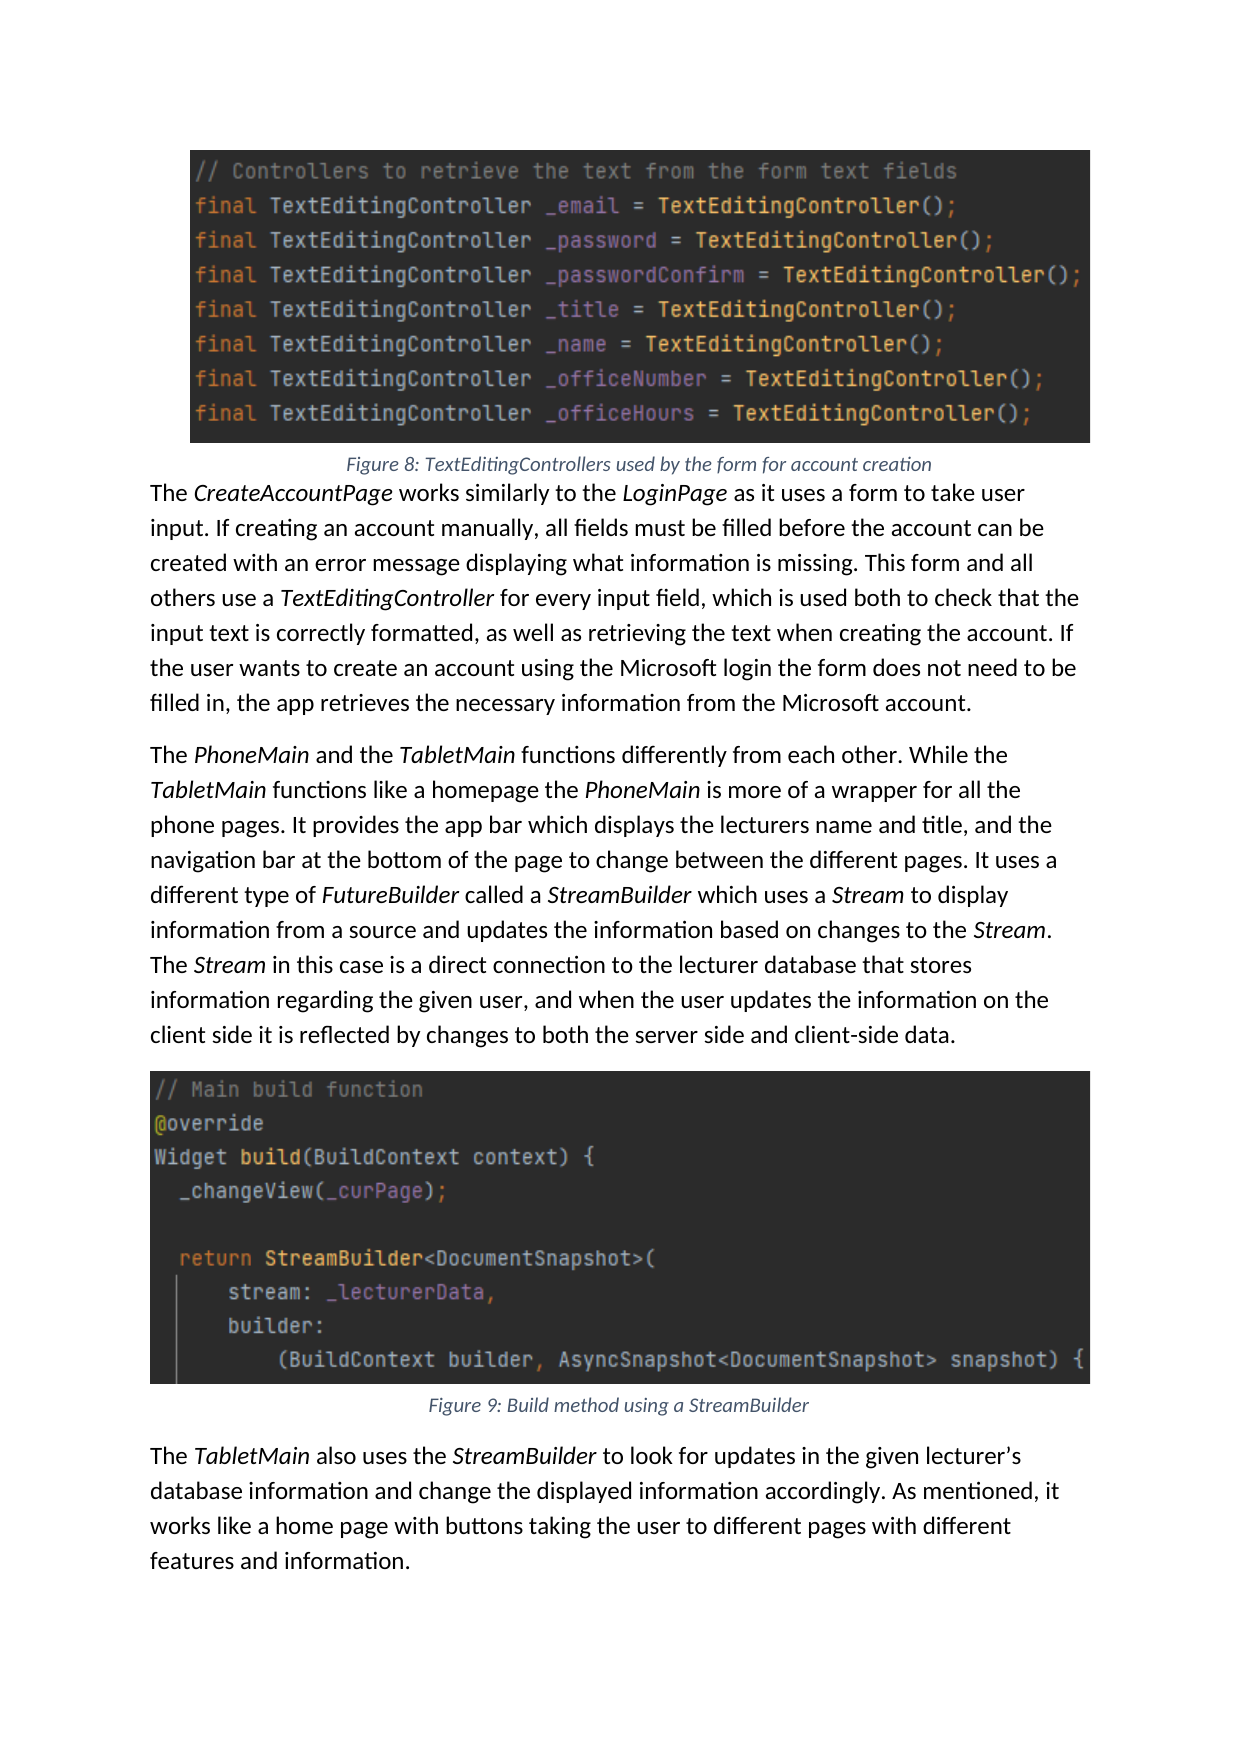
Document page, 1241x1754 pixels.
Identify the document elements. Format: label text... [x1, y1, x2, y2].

picture [190, 150, 1091, 443]
text The TabletMain also uses the StreamBuilder to look for updates in the given lecturer’s database information and change the displayed information accordingly. As mentioned, it works like a home page with buttons taking the user to different pages with different features and information. [150, 1384, 1090, 1575]
picture [150, 1071, 1091, 1384]
text The PhoneMain and the TabletMain functions differently from each other. While the TabletMain functions like a homepage the PhoneMain is more of a wrapper for all the phone pages. It provides the app bar which displays the lecturers name and title, and the navigation bar at the bottom of the page to change between the different pages. It uses a different type of FutureBuilder called a StreamBuilder which uses a Stream to display information from a source and updates the information based on changes to the Stream. The Stream in this case is a direct connection to the lecturer database that stores information regarding the given user, and when the user updates the information on the client side it is reflected by changes to both the server side and client-side data. [150, 739, 1090, 1050]
